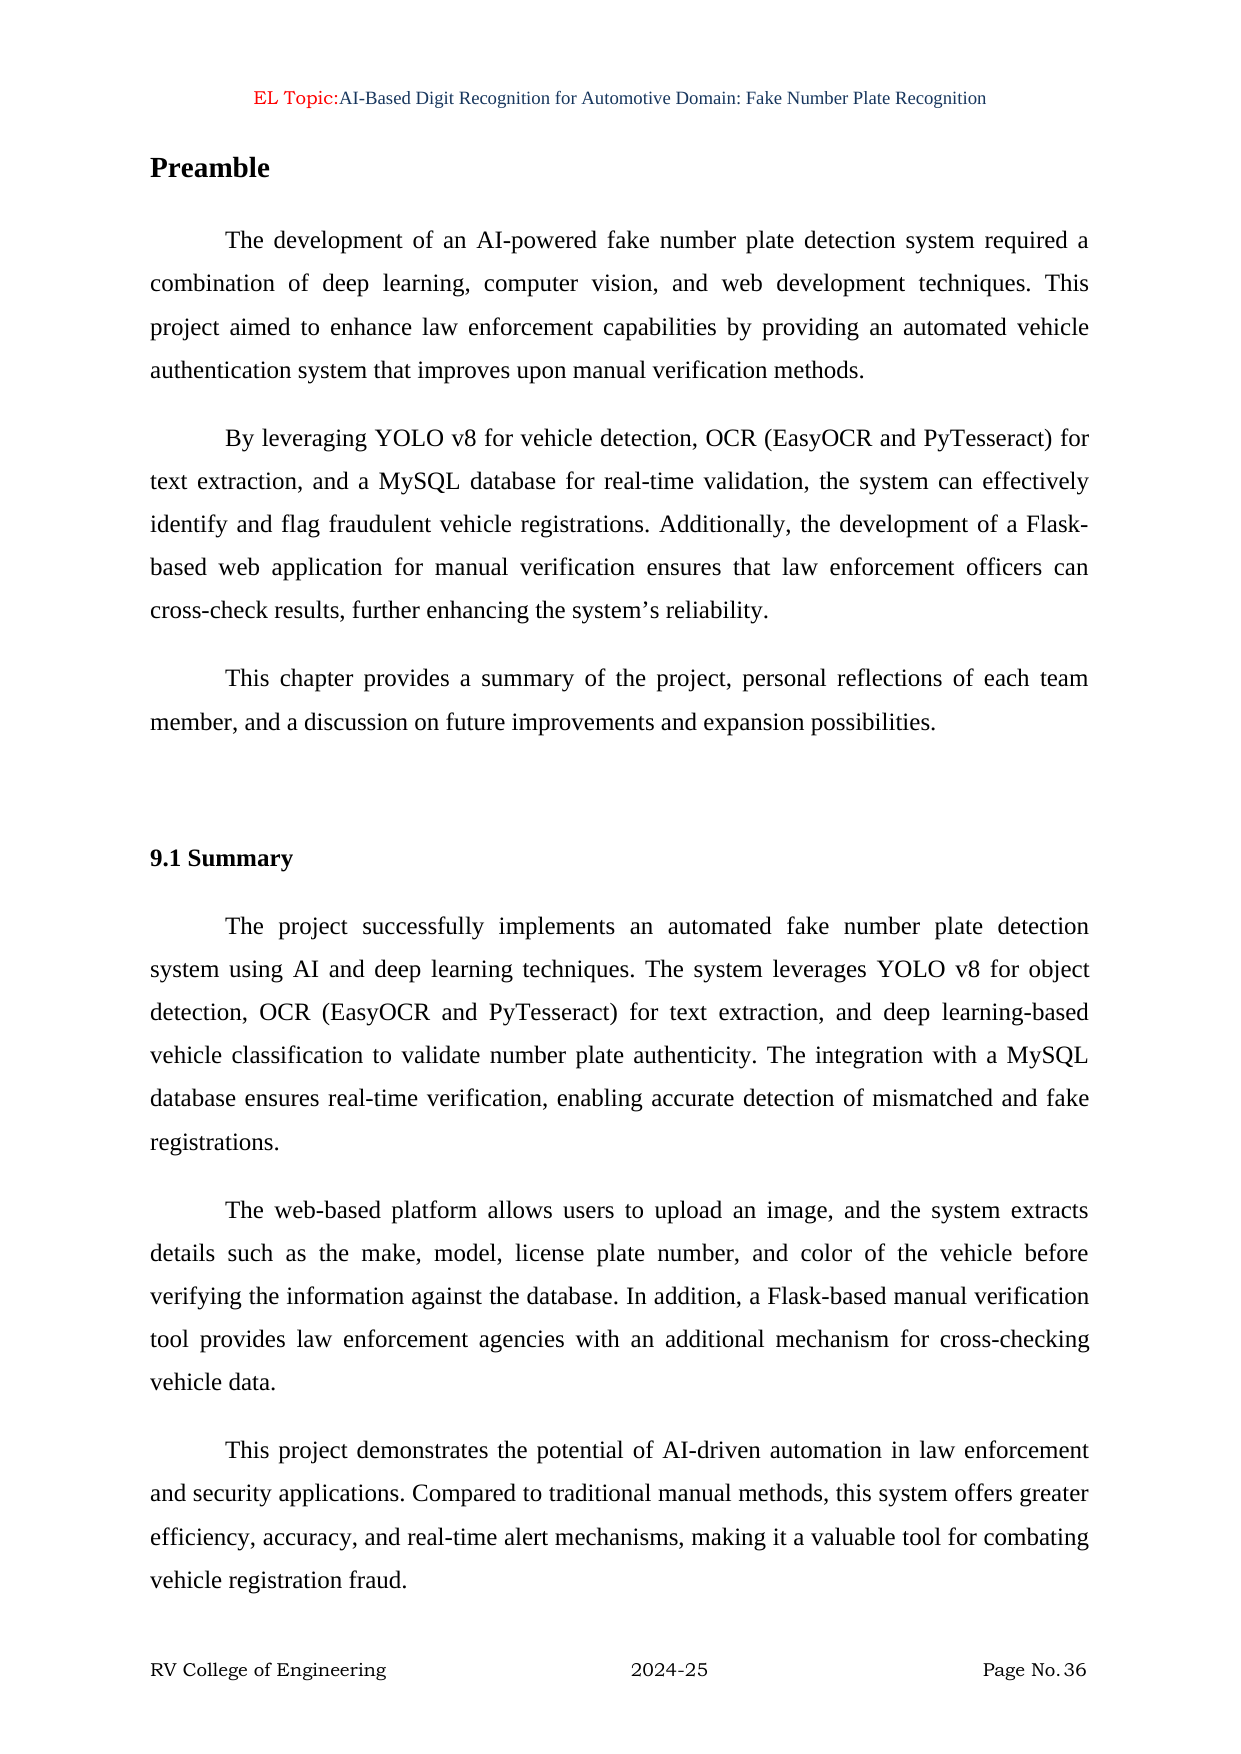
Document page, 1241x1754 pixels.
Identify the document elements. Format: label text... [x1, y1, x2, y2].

text This chapter provides a summary of the project, personal reflections of each team member, and a discussion on future improvements and expansion possibilities. [150, 663, 1090, 735]
text The project successfully implements an automated fake number plate detection system using AI and deep learning techniques. The system leverages YOLO v8 for object detection, OCR (EasyOCR and PyTesseract) for text extraction, and deep learning-based vehicle classification to validate number plate authenticity. The integration with a MySQL database ensures real-time verification, enabling accurate detection of mismatched and fake registrations. [150, 911, 1090, 1155]
text By leveraging YOLO v8 for vehicle detection, OCR (EasyOCR and PyTesseract) for text extraction, and a MySQL database for real-time validation, the system can effectively identify and flag fraudulent vehicle registrations. Additionally, the development of a Flask-based web application for manual verification ensures that law enforcement officers can cross-check results, further enhancing the system’s reliability. [150, 423, 1090, 624]
subtitle 9.1 Summary [150, 843, 1090, 872]
text Preamble [150, 150, 1090, 183]
text This project demonstrates the potential of AI-driven automation in law enforcement and security applications. Compared to traditional manual methods, this system offers greater efficiency, accuracy, and real-time alert mechanisms, making it a valuable tool for combating vehicle registration fraud. [150, 1435, 1090, 1593]
text The web-based platform allows users to upload an image, and the system extracts details such as the make, model, license plate number, and color of the vehicle before verifying the information against the database. In addition, a Flask-based manual verification tool provides law enforcement agencies with an additional mechanism for cross-checking vehicle data. [150, 1195, 1090, 1396]
text The development of an AI-powered fake number plate detection system required a combination of deep learning, computer vision, and web development techniques. This project aimed to enhance law enforcement capabilities by providing an automated vehicle authentication system that improves upon manual verification methods. [150, 225, 1090, 383]
